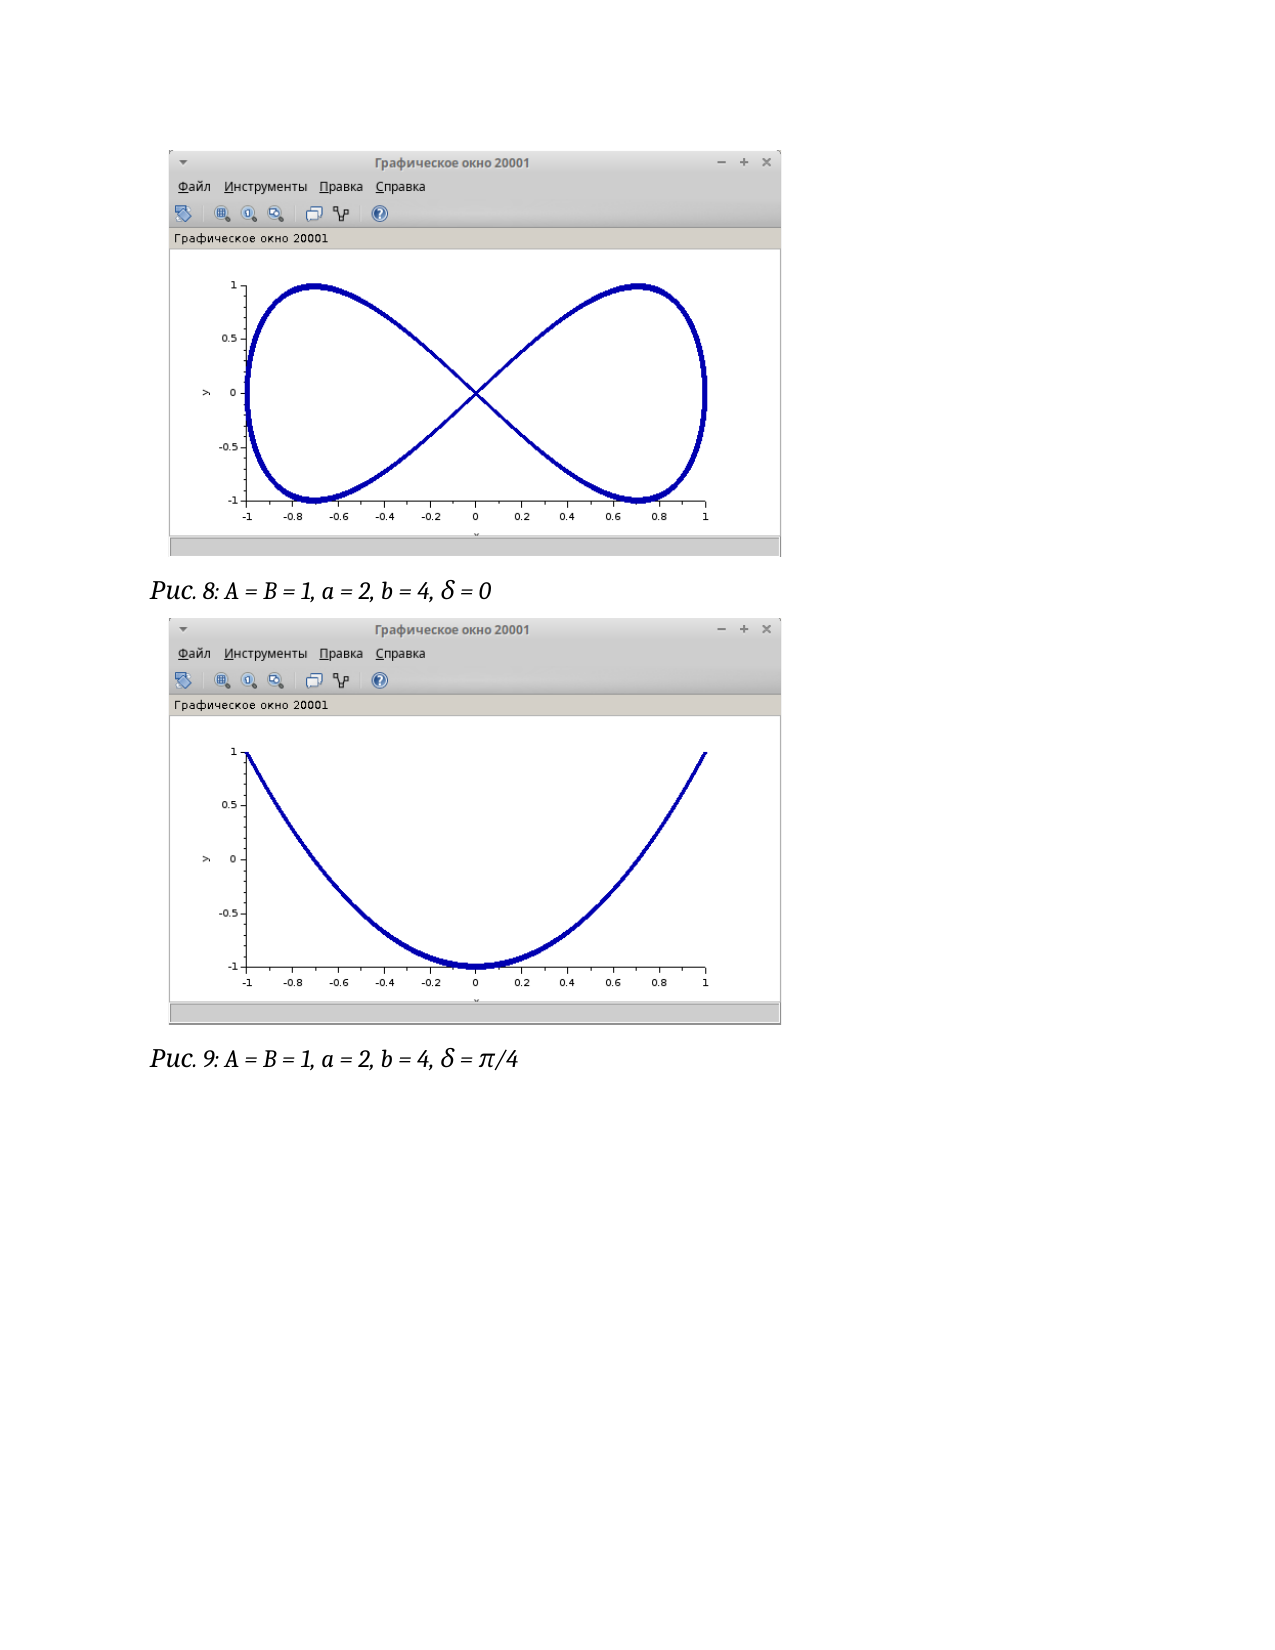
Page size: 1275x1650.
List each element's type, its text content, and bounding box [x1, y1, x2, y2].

picture [168, 618, 782, 1025]
picture [168, 150, 782, 557]
text Рис. 9: A = B = 1, a = 2, b = 4, δ = π/4 [150, 1045, 1125, 1074]
text Рис. 8: A = B = 1, a = 2, b = 4, δ = 0 [150, 577, 1125, 606]
